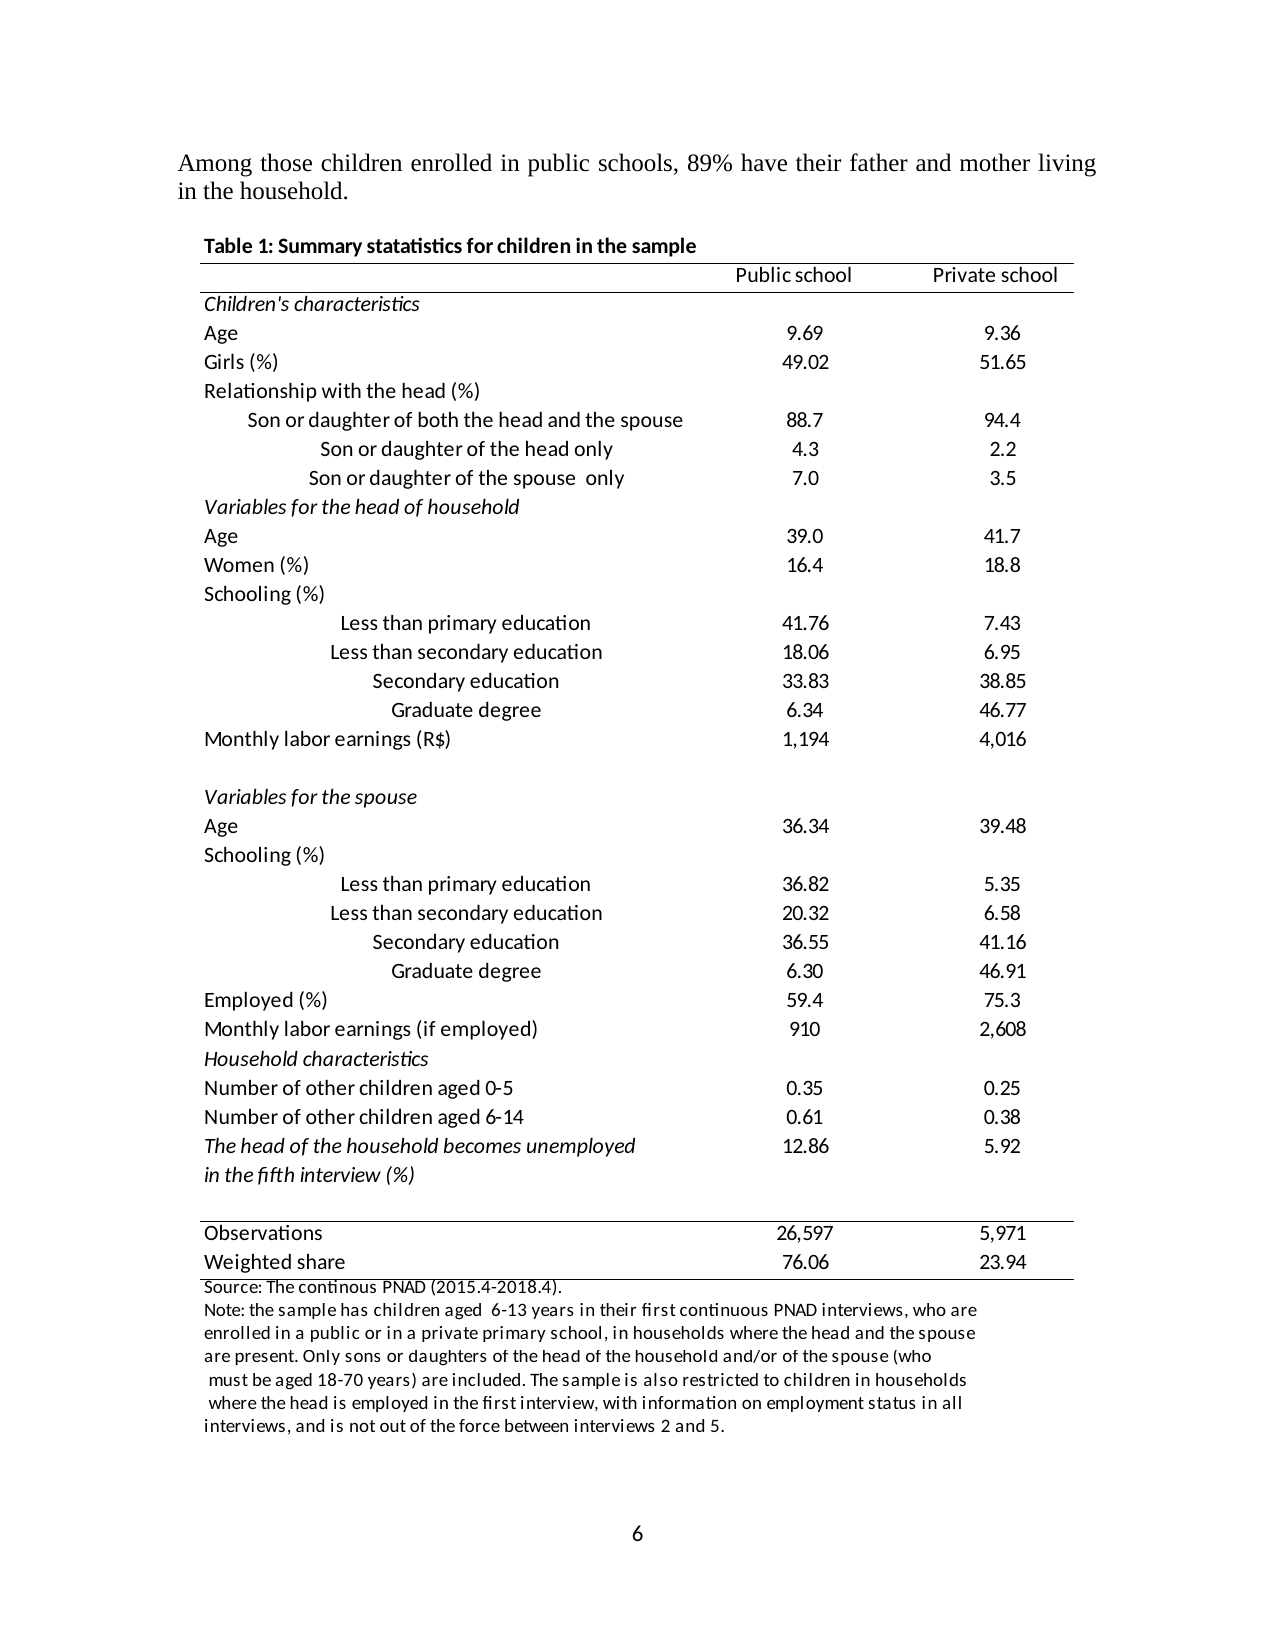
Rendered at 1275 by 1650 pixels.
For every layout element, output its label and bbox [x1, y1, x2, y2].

text [177, 148, 1098, 205]
